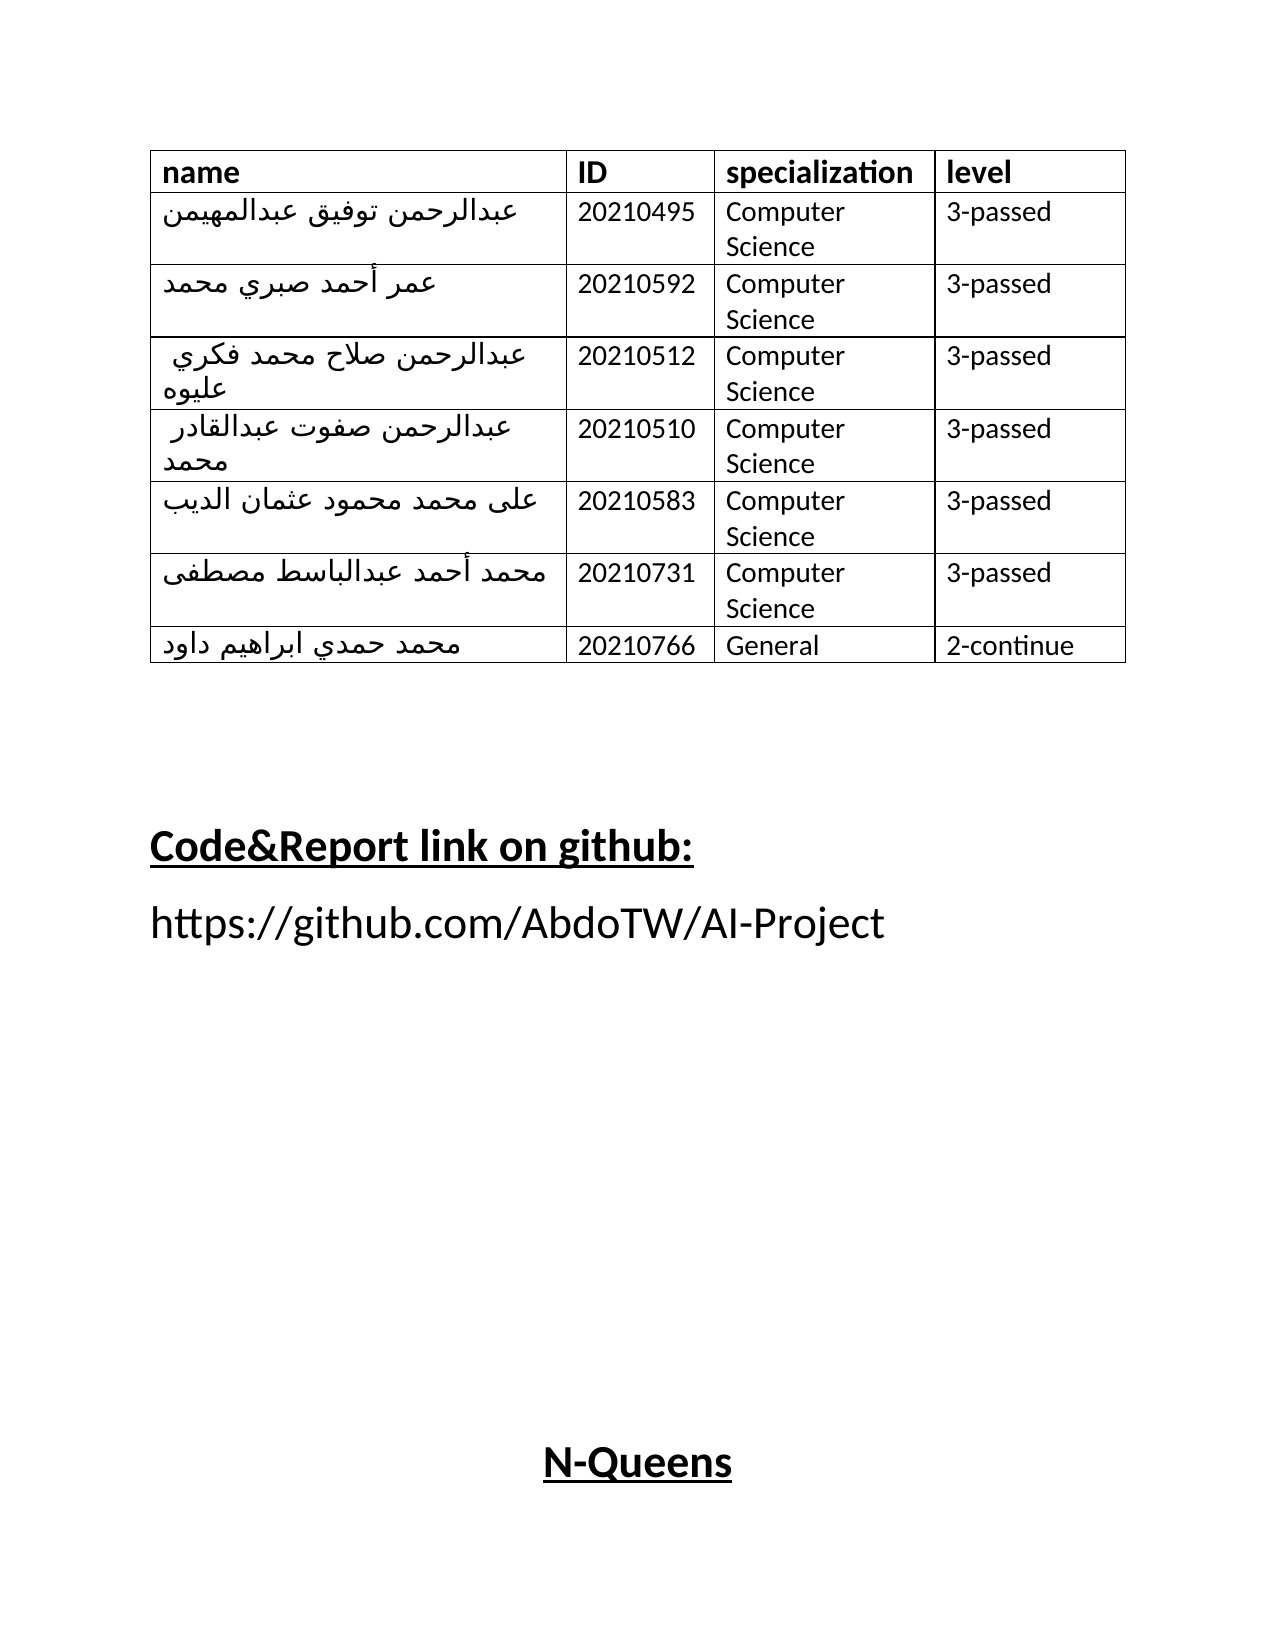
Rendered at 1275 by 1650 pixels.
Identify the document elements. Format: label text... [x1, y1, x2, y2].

table_cell General [715, 627, 934, 662]
table_cell 20210512 [567, 338, 714, 409]
table_cell محمد حمدي ابراهيم داود [151, 627, 566, 662]
table_cell 3-passed [936, 482, 1125, 553]
table_cell 3-passed [936, 265, 1125, 336]
table_cell عمر أحمد صبري محمد [151, 265, 566, 336]
table_cell 20210766 [567, 627, 714, 662]
table_cell Computer Science [715, 338, 934, 409]
table_cell عبدالرحمن توفيق عبدالمهيمن [151, 193, 566, 264]
table_header name [151, 151, 566, 192]
text N-Queens [150, 1433, 1125, 1489]
table_cell 3-passed [936, 554, 1125, 626]
table_header ID [567, 151, 714, 192]
table_cell 2-continue [936, 627, 1125, 662]
table_cell Computer Science [715, 554, 934, 626]
table_cell 3-passed [936, 338, 1125, 409]
table_cell على محمد محمود عثمان الديب [151, 482, 566, 553]
table_header level [936, 151, 1125, 192]
table_cell محمد أحمد عبدالباسط مصطفى [151, 554, 566, 626]
table_cell Computer Science [715, 193, 934, 264]
text Code&Report link on github: [150, 817, 1125, 873]
table_cell 20210583 [567, 482, 714, 553]
table_cell Computer Science [715, 265, 934, 336]
table_cell 3-passed [936, 410, 1125, 481]
table_cell 20210731 [567, 554, 714, 626]
text https://github.com/AbdoTW/AI-Project [150, 894, 1125, 950]
table_cell 20210495 [567, 193, 714, 264]
table_header specialization [715, 151, 934, 192]
table_cell Computer Science [715, 482, 934, 553]
table_cell 20210510 [567, 410, 714, 481]
table_cell عبدالرحمن صفوت عبدالقادر محمد [151, 410, 566, 481]
table_cell عبدالرحمن صلاح محمد فكري عليوه [151, 338, 566, 409]
table_cell 3-passed [936, 193, 1125, 264]
table_cell 20210592 [567, 265, 714, 336]
table_cell Computer Science [715, 410, 934, 481]
